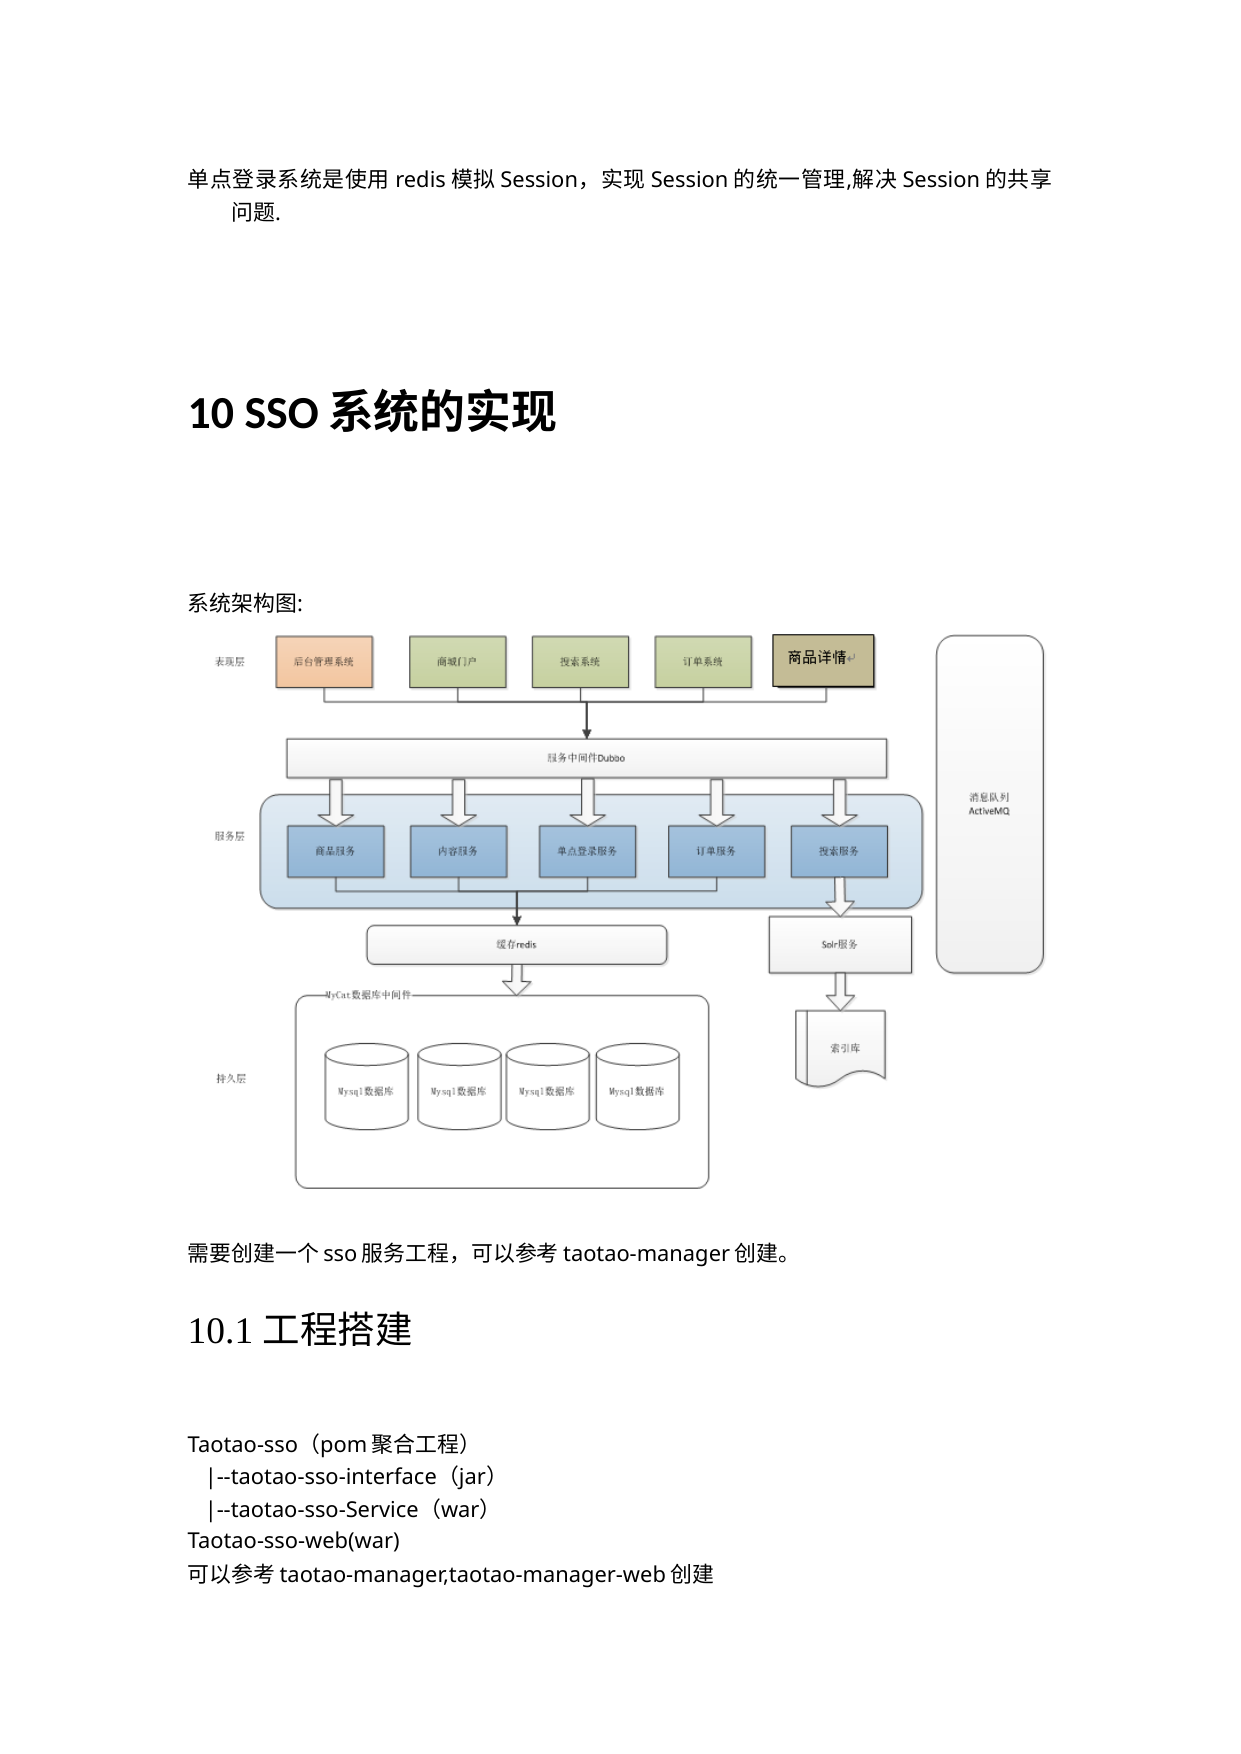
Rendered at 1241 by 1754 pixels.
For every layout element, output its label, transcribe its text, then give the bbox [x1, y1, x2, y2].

text |--taotao-sso-interface（jar） [187, 1459, 1053, 1492]
text Taotao-sso-web(war) [187, 1524, 1053, 1557]
subtitle 工程搭建 [187, 1295, 1053, 1360]
subtitle SSO系统的实现 [187, 360, 1053, 457]
text |--taotao-sso-Service（war） [187, 1492, 1053, 1524]
text 单点登录系统是使用redis模拟Session，实现Session的统一管理,解决Session的共享问题. [187, 162, 1053, 227]
text 需要创建一个sso服务工程，可以参考taotao-manager创建。 [187, 1235, 1053, 1268]
picture [187, 617, 1052, 1190]
text 系统架构图: [187, 585, 1053, 618]
text 可以参考taotao-manager,taotao-manager-web创建 [187, 1557, 1053, 1589]
text Taotao-sso（pom聚合工程） [187, 1427, 1053, 1459]
